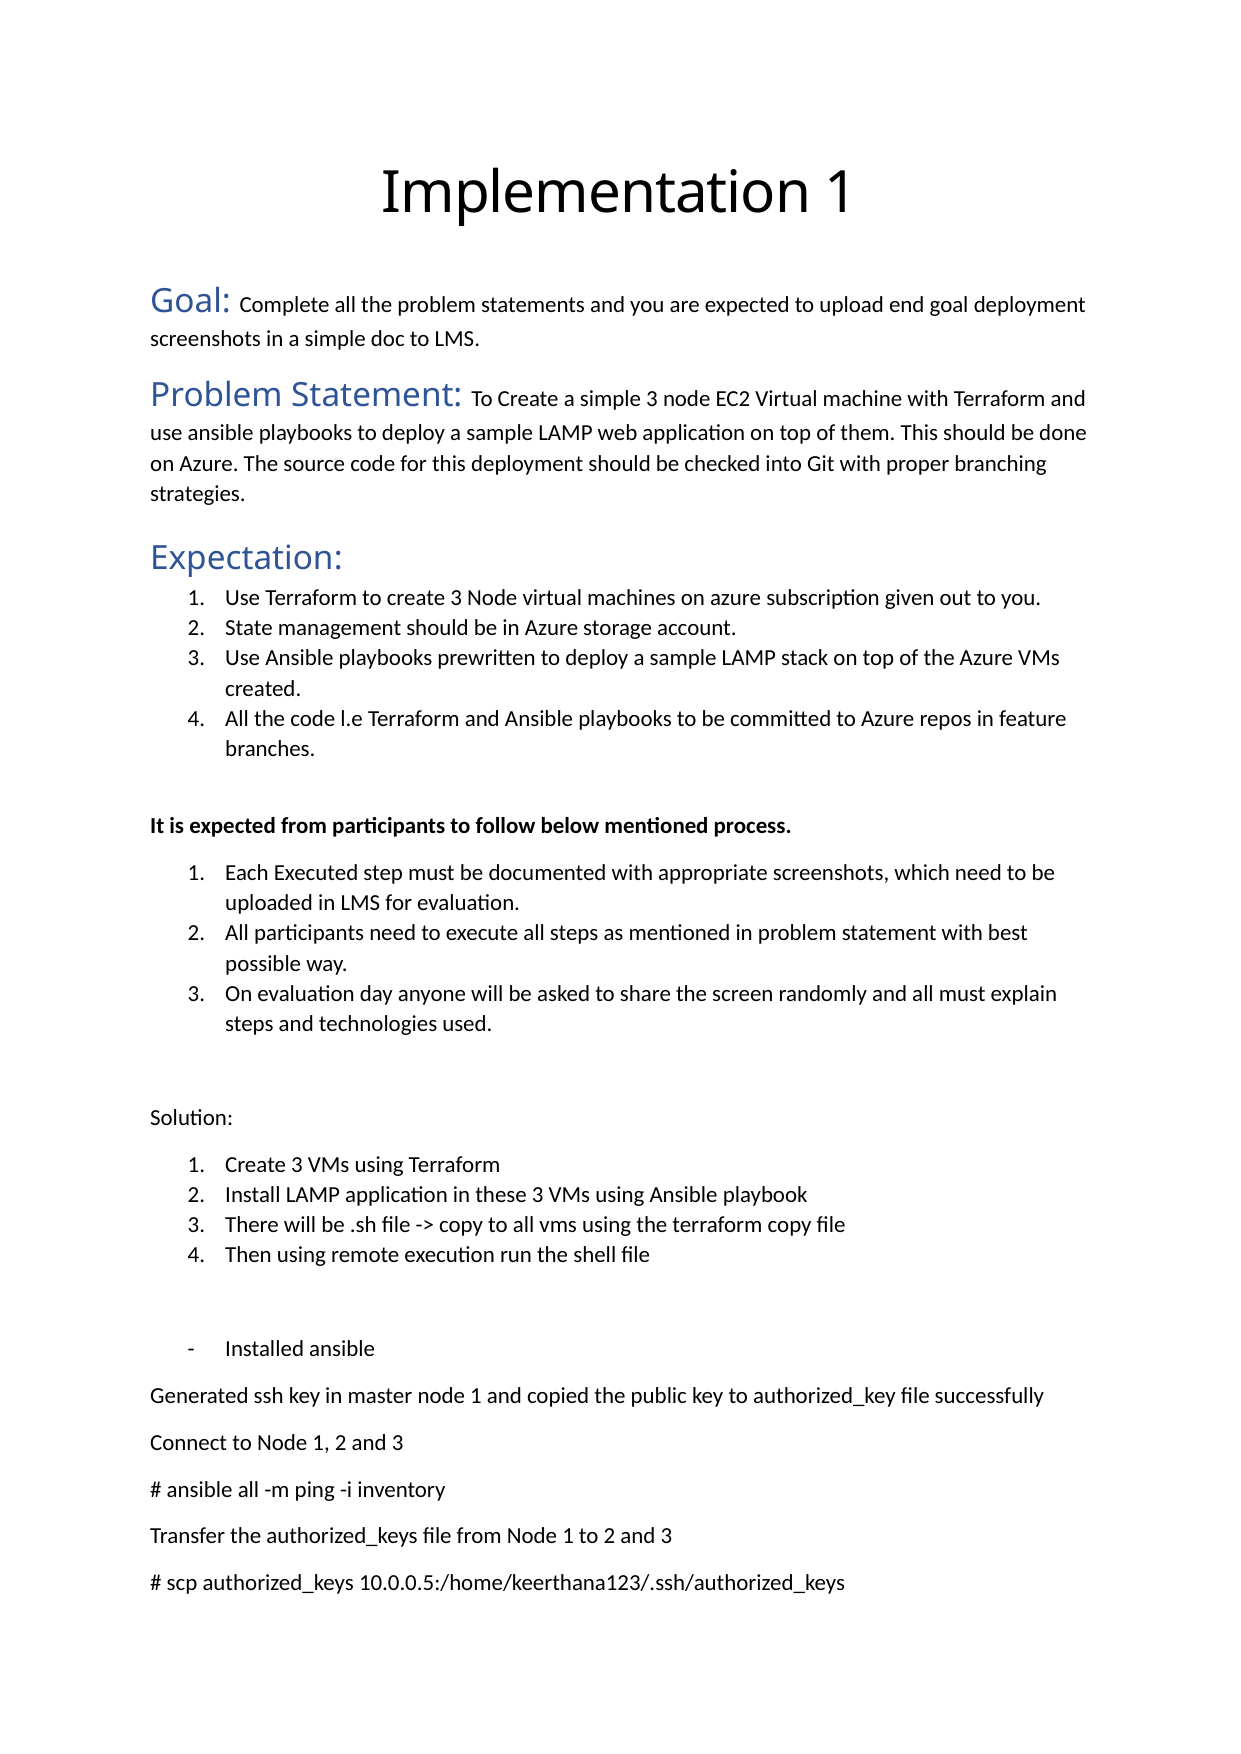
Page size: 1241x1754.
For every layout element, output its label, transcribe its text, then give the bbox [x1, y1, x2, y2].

list Each Executed step must be documented with appropriate screenshots, which need to be uploaded in LMS for evaluation. [187, 858, 1090, 916]
text Problem Statement: To Create a simple 3 node EC2 Virtual machine with Terraform and use ansible playbooks to deploy a sample LAMP web application on top of them. This should be done on Azure. The source code for this deployment should be checked into Git with proper branching strategies. [150, 371, 1090, 507]
list Use Ansible playbooks prewritten to deploy a sample LAMP stack on top of the Azure VMs created. [187, 643, 1090, 702]
list Then using remote execution run the shell file [187, 1240, 1090, 1268]
text Transfer the authorized_keys file from Node 1 to 2 and 3 [150, 1522, 1090, 1549]
list All the code l.e Terraform and Ansible playbooks to be committed to Azure repos in feature branches. [187, 704, 1090, 762]
list On evaluation day anyone will be asked to share the screen randomly and all must explain steps and technologies used. [187, 979, 1090, 1037]
list Use Terraform to create 3 Node virtual machines on azure subscription given out to you. [187, 583, 1090, 611]
list Installed ansible [187, 1334, 1090, 1362]
text It is expected from participants to follow below mentioned process. [150, 811, 1090, 839]
text Goal: Complete all the problem statements and you are expected to upload end goal deployment screenshots in a simple doc to LMS. [150, 276, 1090, 352]
text Connect to Node 1, 2 and 3 [150, 1428, 1090, 1456]
list Install LAMP application in these 3 VMs using Ansible playbook [187, 1180, 1090, 1208]
list State management should be in Azure storage account. [187, 613, 1090, 641]
text # ansible all -m ping -i inventory [150, 1475, 1090, 1503]
text Solution: [150, 1103, 1090, 1131]
list There will be .sh file -> copy to all vms using the terraform copy file [187, 1210, 1090, 1238]
subtitle Expectation: [150, 534, 1090, 579]
list Create 3 VMs using Terraform [187, 1150, 1090, 1178]
text Generated ssh key in master node 1 and copied the public key to authorized_key file successfully [150, 1381, 1090, 1409]
title Implementation 1 [150, 150, 1090, 229]
list All participants need to execute all steps as mentioned in problem statement with best possible way. [187, 918, 1090, 977]
text # scp authorized_keys 10.0.0.5:/home/keerthana123/.ssh/authorized_keys [150, 1568, 1090, 1596]
